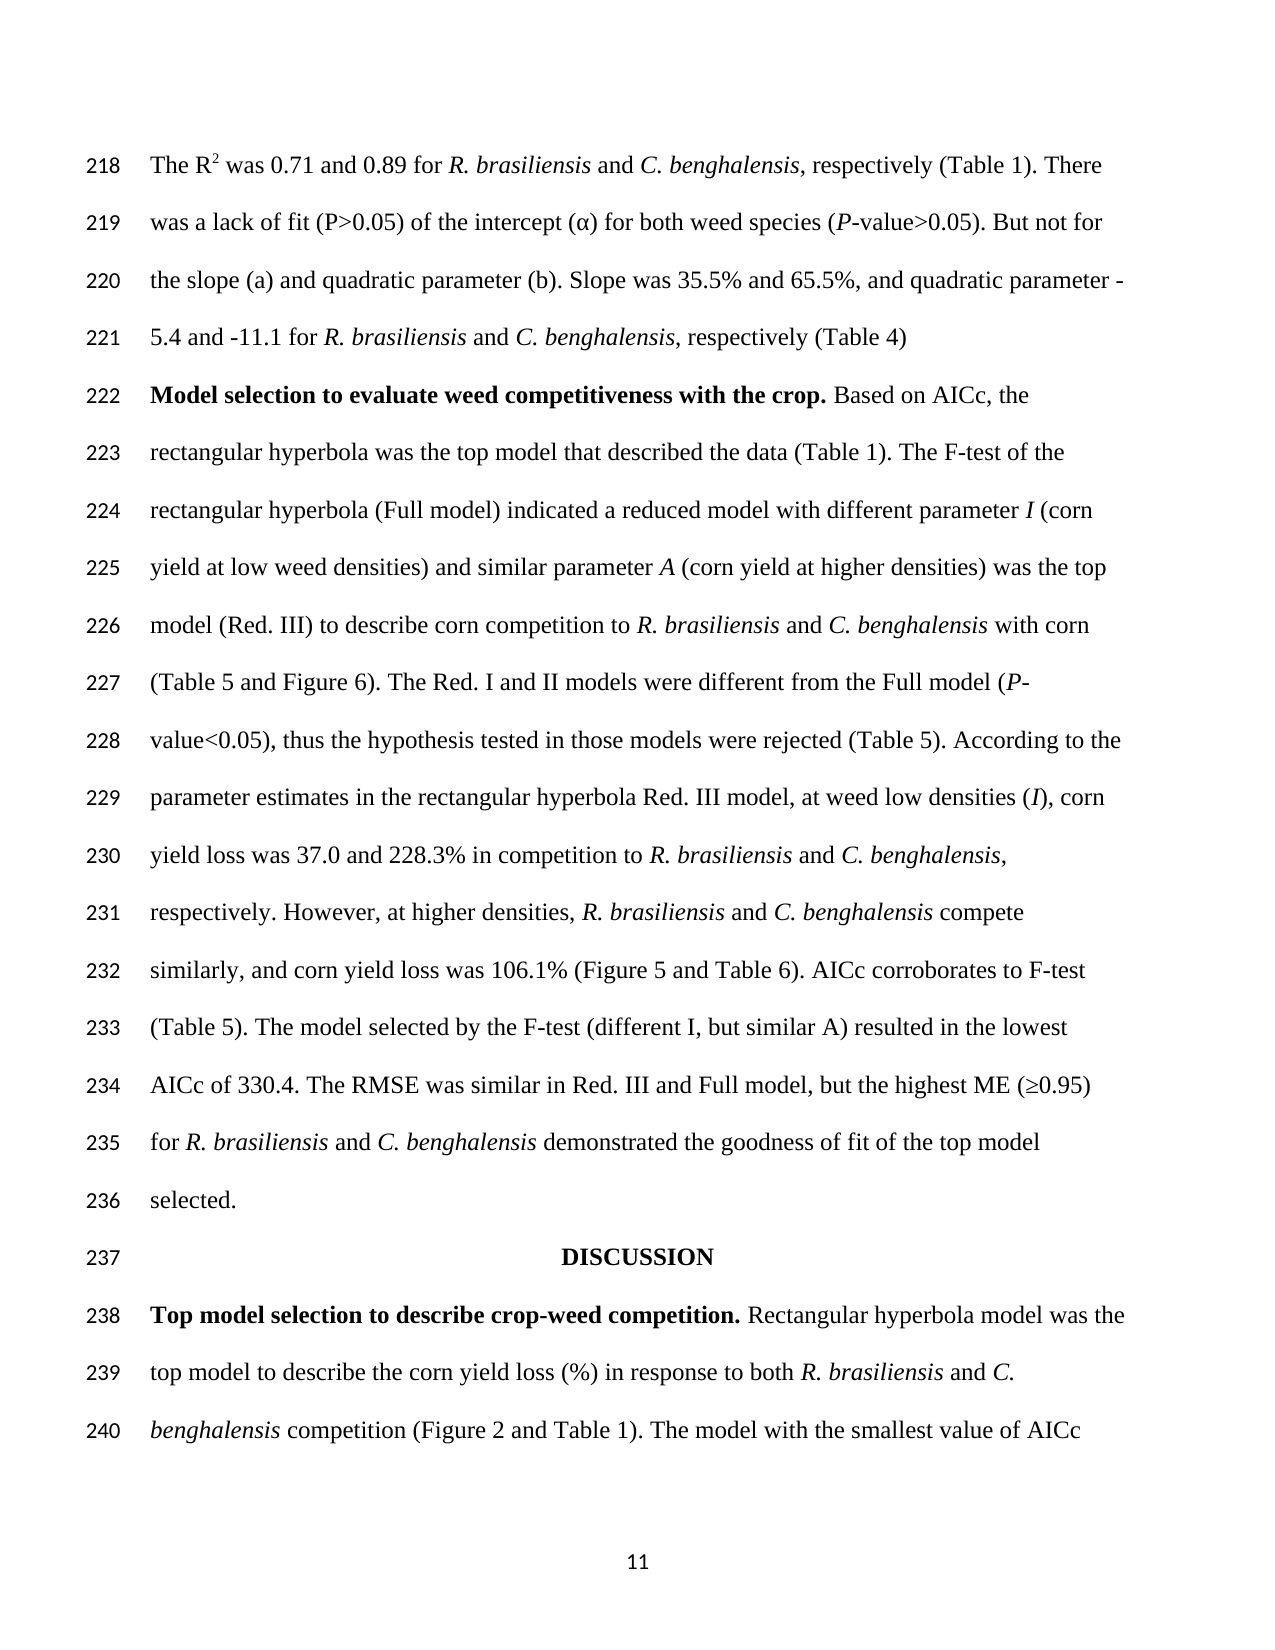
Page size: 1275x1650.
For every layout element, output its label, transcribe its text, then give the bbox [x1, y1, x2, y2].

text Model selection to evaluate weed competitiveness with the crop. Based on AICc, the rectangular hyperbola was the top model that described the data (Table 1). The F-test of the rectangular hyperbola (Full model) indicated a reduced model with different parameter I (corn yield at low weed densities) and similar parameter A (corn yield at higher densities) was the top model (Red. III) to describe corn competition to R. brasiliensis and C. benghalensis with corn (Table 5 and Figure 6). The Red. I and II models were different from the Full model (P-value<0.05), thus the hypothesis tested in those models were rejected (Table 5). According to the parameter estimates in the rectangular hyperbola Red. III model, at weed low densities (I), corn yield loss was 37.0 and 228.3% in competition to R. brasiliensis and C. benghalensis, respectively. However, at higher densities, R. brasiliensis and C. benghalensis compete similarly, and corn yield loss was 106.1% (Figure 5 and Table 6). AICc corroborates to F-test (Table 5). The model selected by the F-test (different I, but similar A) resulted in the lowest AICc of 330.4. The RMSE was similar in Red. III and Full model, but the highest ME (≥0.95) for R. brasiliensis and C. benghalensis demonstrated the goodness of fit of the top model selected. [150, 380, 1125, 1214]
text Discussion [150, 1242, 1125, 1271]
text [150, 1300, 1125, 1444]
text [150, 150, 1125, 351]
